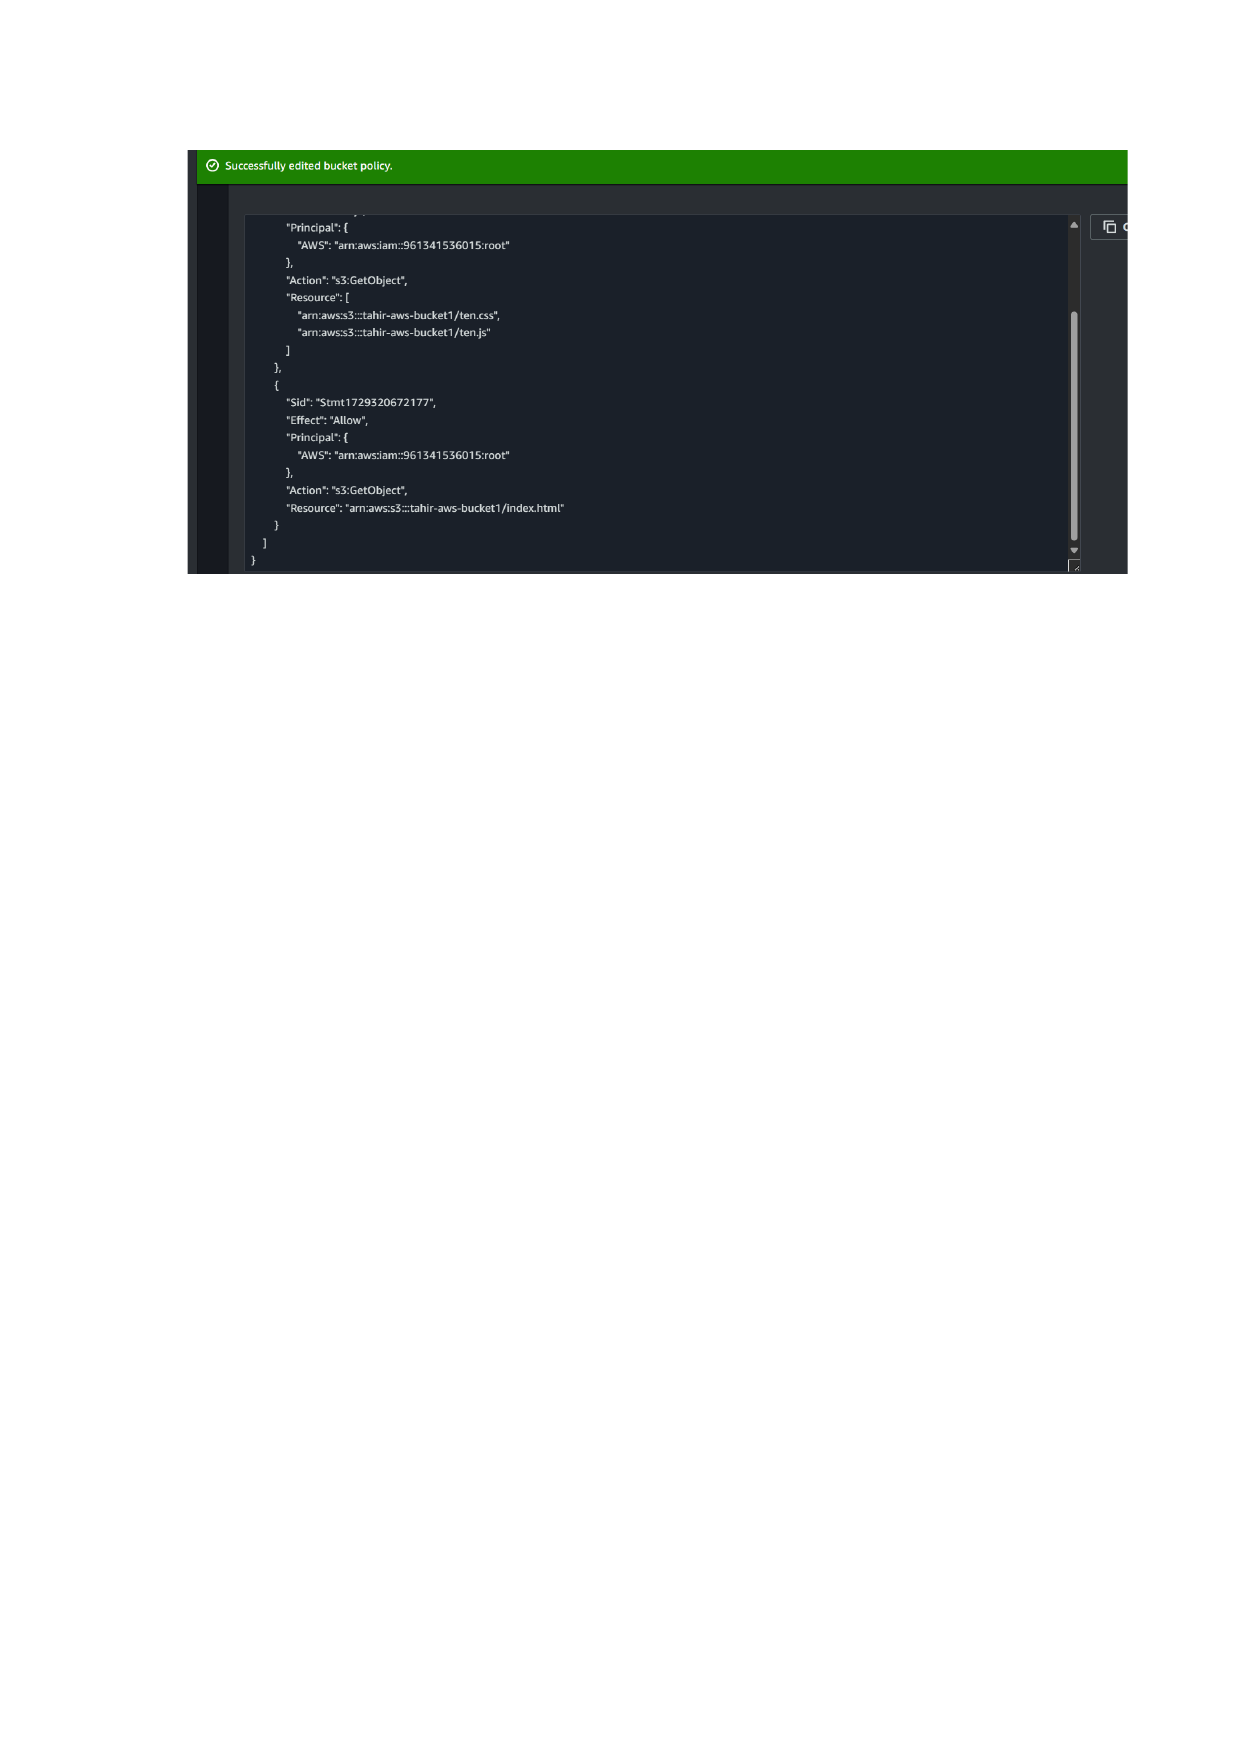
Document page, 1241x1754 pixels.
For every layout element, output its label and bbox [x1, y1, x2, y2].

picture [187, 150, 1128, 574]
